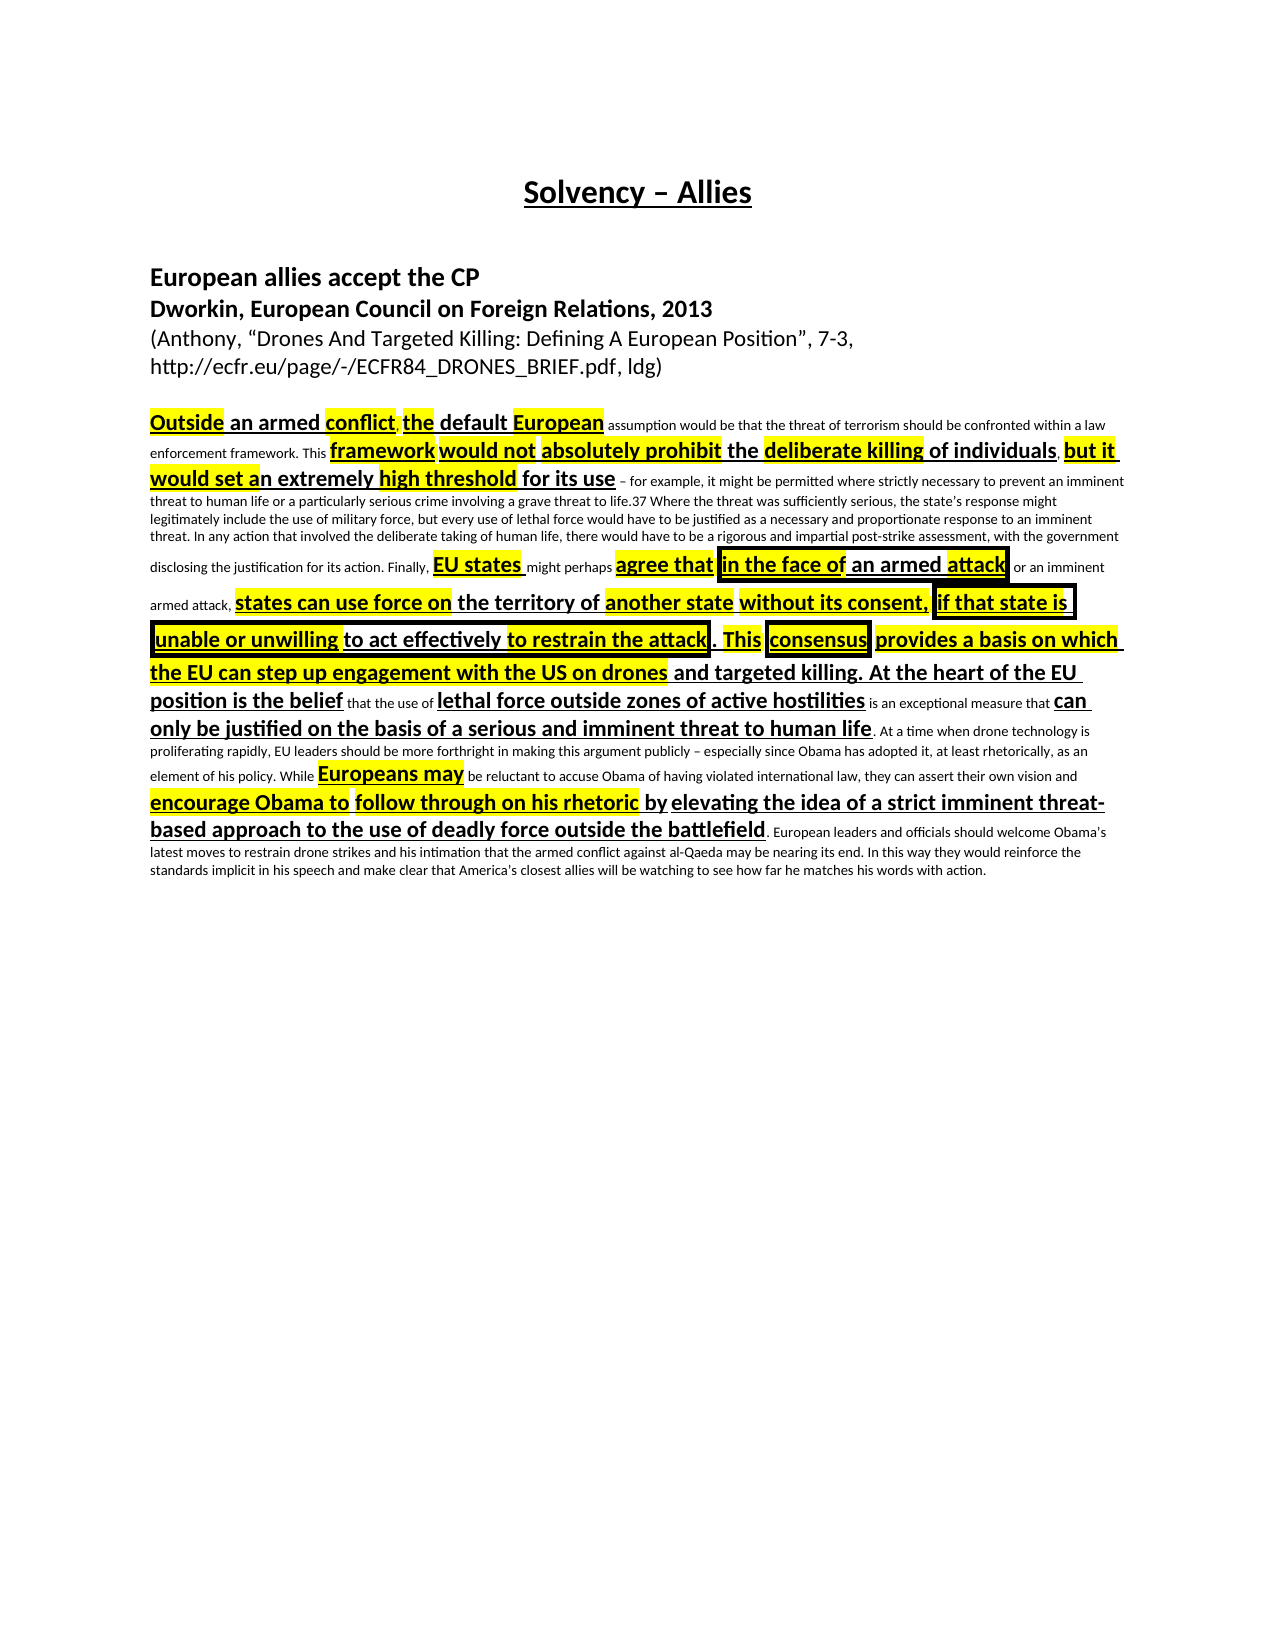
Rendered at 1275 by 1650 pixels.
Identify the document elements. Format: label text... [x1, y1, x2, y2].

subtitle European allies accept the CP [150, 260, 1125, 293]
text Dworkin, European Council on Foreign Relations, 2013 [150, 293, 1125, 324]
text (Anthony, “Drones And Targeted Killing: Defining A European Position”, 7-3, http://ecfr.eu/page/-/ECFR84_DRONES_BRIEF.pdf, ldg) [150, 324, 1125, 380]
subtitle Solvency – Allies [150, 171, 1125, 212]
text Outside an armed conflict, the default European assumption would be that the threat of terrorism should be confronted within a law enforcement framework. This framework would not absolutely prohibit the deliberate killing of individuals, but it would set an extremely high threshold for its use – for example, it might be permitted where strictly necessary to prevent an imminent threat to human life or a particularly serious crime involving a grave threat to life.37 Where the threat was sufficiently serious, the state’s response might legitimately include the use of military force, but every use of lethal force would have to be justified as a necessary and proportionate response to an imminent threat. In any action that involved the deliberate taking of human life, there would have to be a rigorous and impartial post-strike assessment, with the government disclosing the justification for its action. Finally, EU states might perhaps agree that in the face of an armed attack or an imminent armed attack, states can use force on the territory of another state without its consent, if that state is unable or unwilling to act effectively to restrain the attack. This consensus provides a basis on which the EU can step up engagement with the US on drones and targeted killing. At the heart of the EU position is the belief that the use of lethal force outside zones of active hostilities is an exceptional measure that can only be justified on the basis of a serious and imminent threat to human life. At a time when drone technology is proliferating rapidly, EU leaders should be more forthright in making this argument publicly – especially since Obama has adopted it, at least rhetorically, as an element of his policy. While Europeans may be reluctant to accuse Obama of having violated international law, they can assert their own vision and encourage Obama to follow through on his rhetoric by elevating the idea of a strict imminent threat-based approach to the use of deadly force outside the battlefield. European leaders and officials should welcome Obama’s latest moves to restrain drone strikes and his intimation that the armed conflict against al-Qaeda may be nearing its end. In this way they would reinforce the standards implicit in his speech and make clear that America’s closest allies will be watching to see how far he matches his words with action. [150, 408, 1125, 879]
